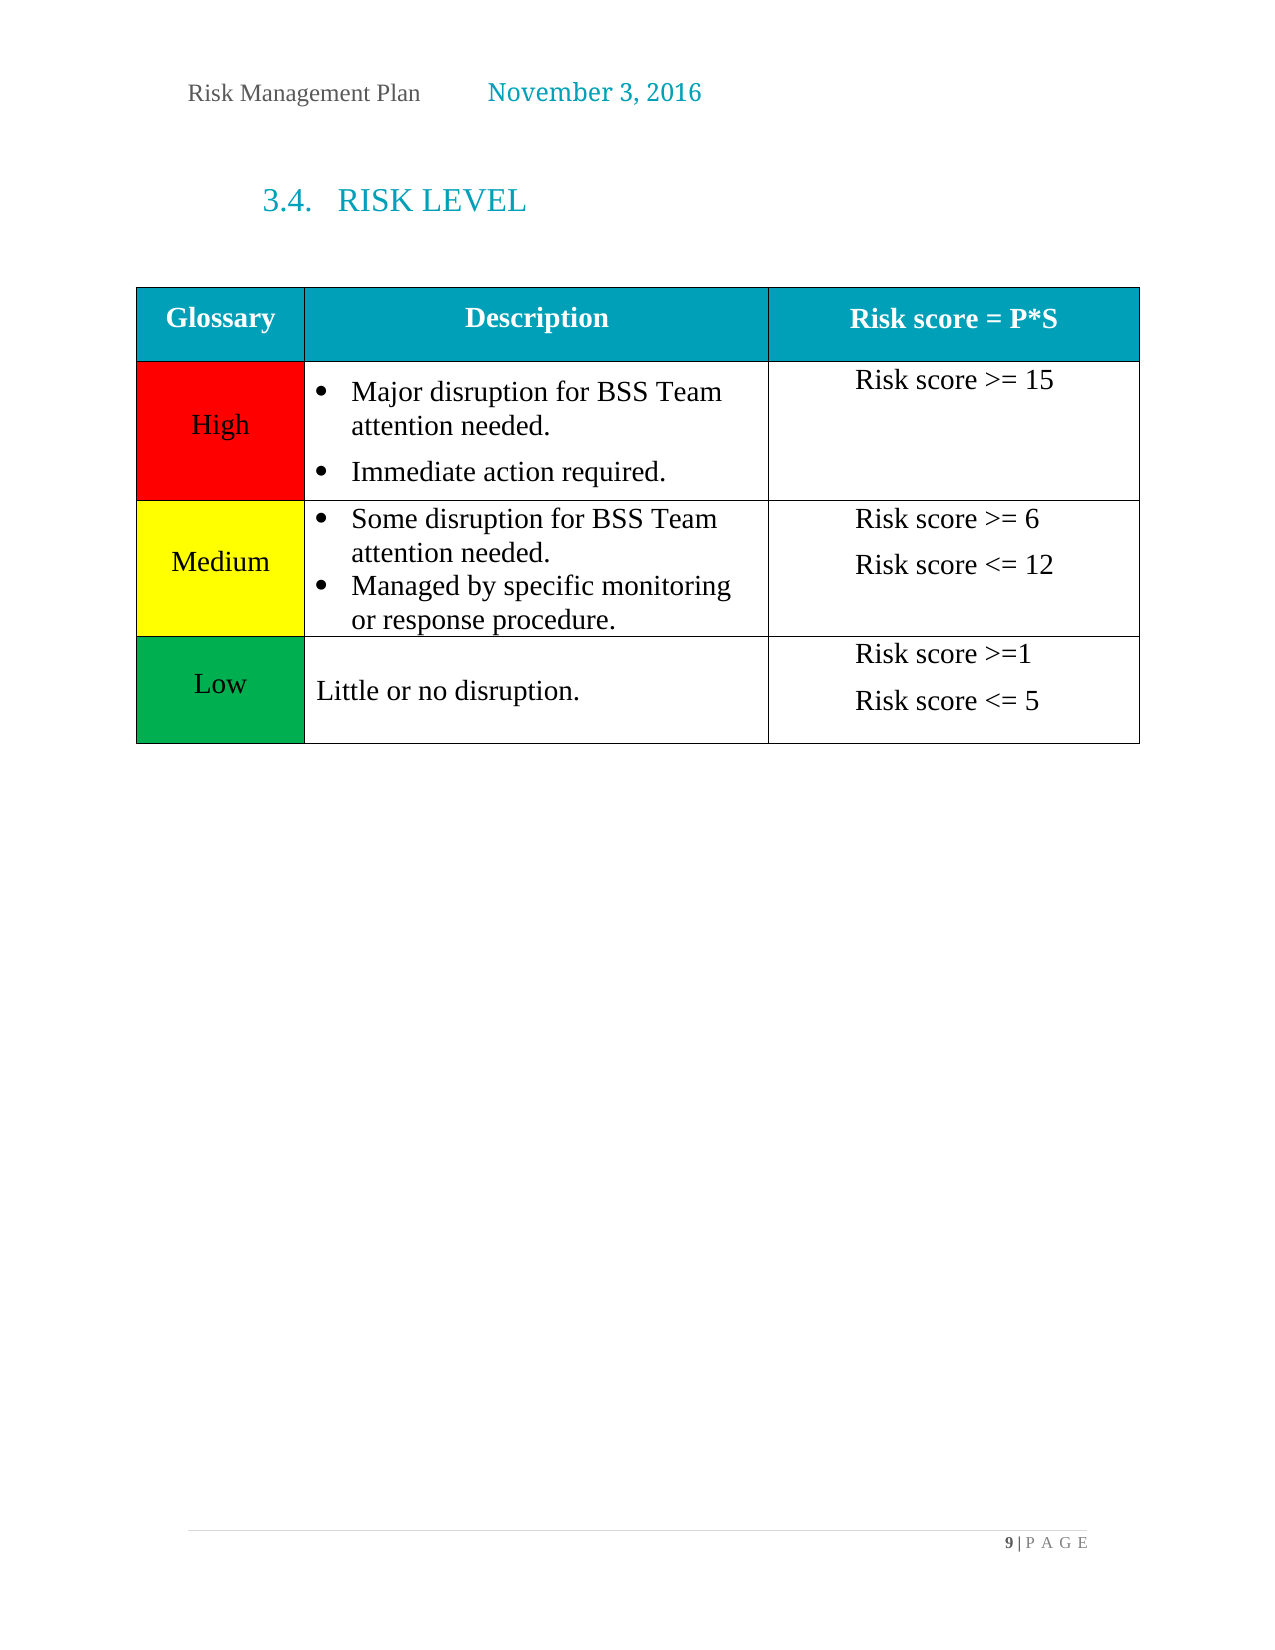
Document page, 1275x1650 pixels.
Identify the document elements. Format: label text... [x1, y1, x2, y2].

table_header Glossary [137, 288, 304, 361]
subtitle Risk level [262, 180, 1087, 218]
table_cell Risk score >= 15 [769, 362, 1139, 500]
table_cell High [137, 362, 304, 500]
table_header Description [305, 288, 768, 361]
table_cell Little or no disruption. [305, 637, 768, 743]
table_header Risk score = P*S [769, 288, 1139, 361]
table_cell Risk score >=1 Risk score <= 5 [769, 637, 1139, 743]
table_cell Low [137, 637, 304, 743]
table_cell Risk score >= 6 Risk score <= 12 [769, 501, 1139, 636]
table_cell Medium [137, 501, 304, 636]
table_cell Major disruption for BSS Team attention needed. Immediate action required. [305, 362, 768, 500]
table_cell Some disruption for BSS Team attention needed. Managed by specific monitoring or response procedure. [305, 501, 768, 636]
